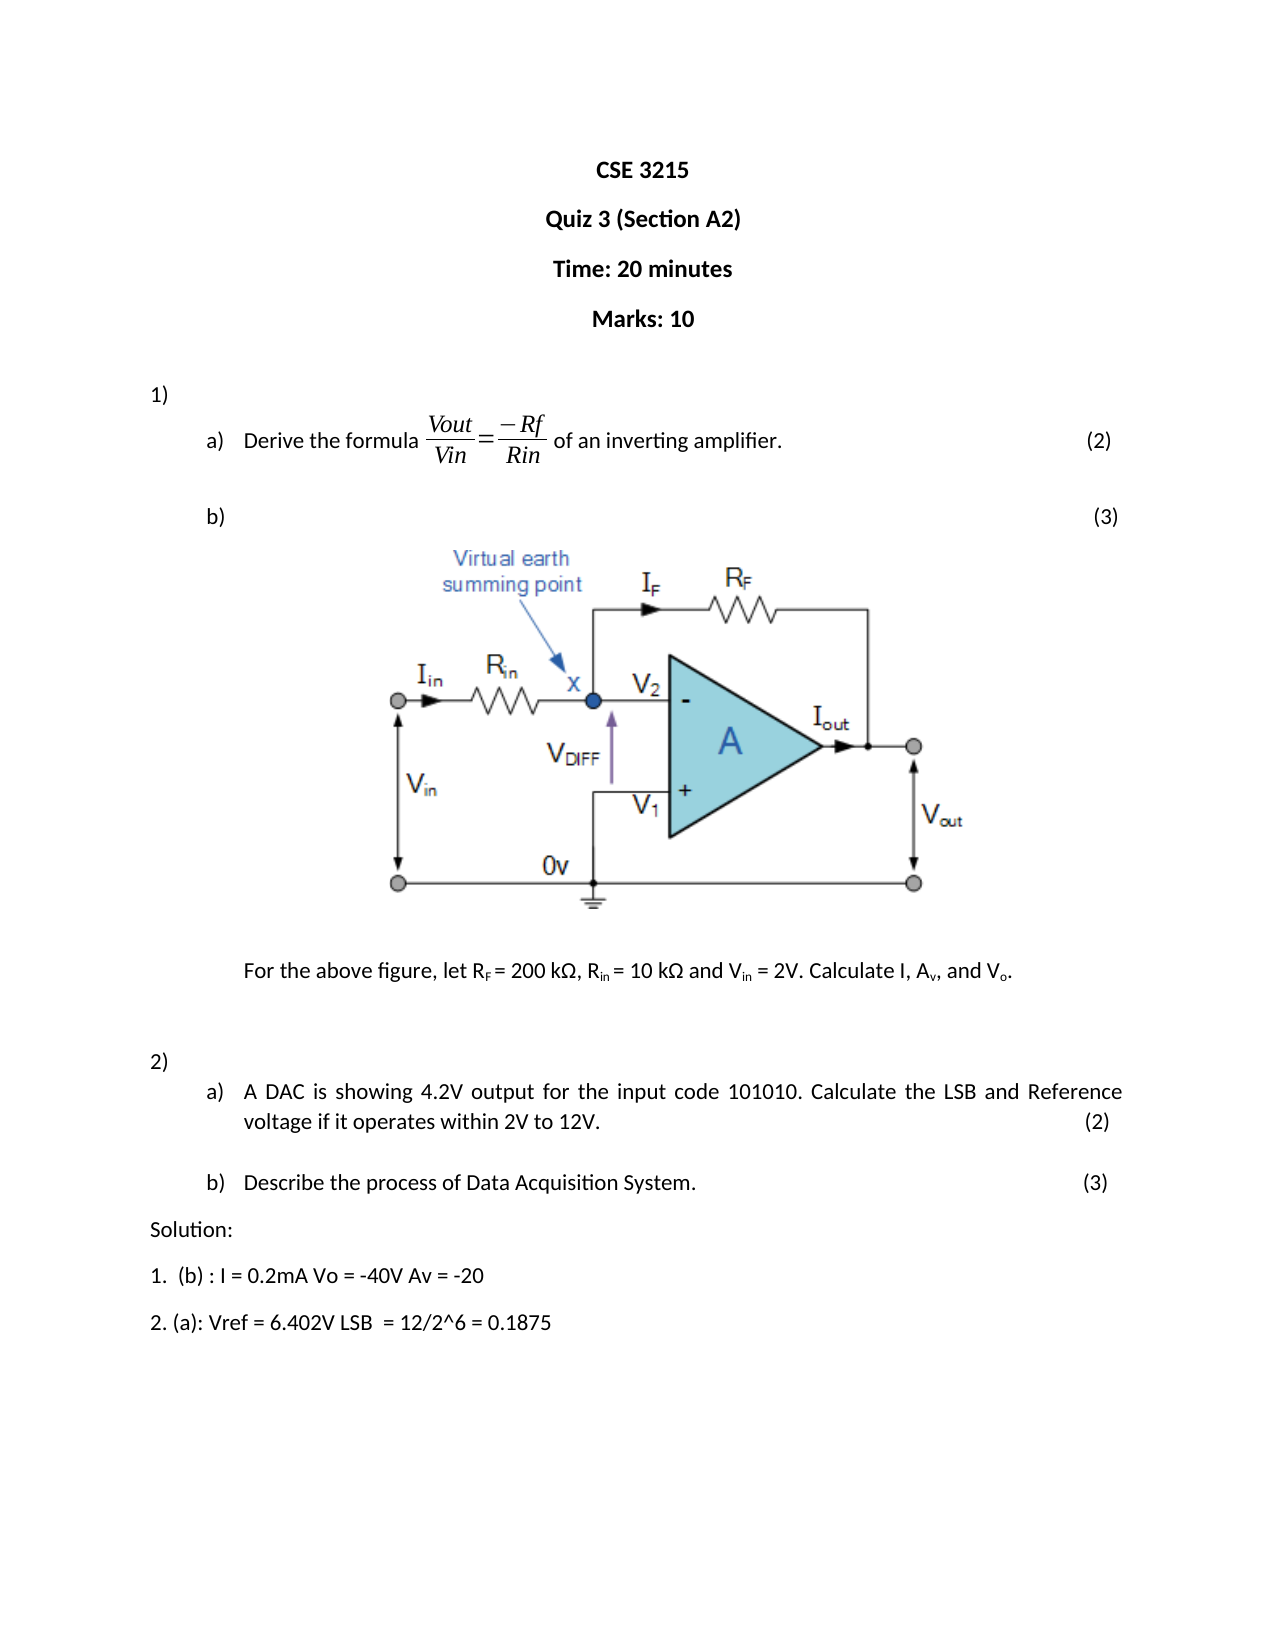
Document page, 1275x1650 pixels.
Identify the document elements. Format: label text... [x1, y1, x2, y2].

text Marks: 10 [411, 303, 875, 334]
text For the above figure, let RF = 200 kΩ, Rin = 10 kΩ and Vin = 2V. Calculate I, Av, and Vo. [244, 956, 1125, 984]
picture [389, 550, 964, 909]
list (3) [206, 502, 1125, 530]
text Solution: [150, 1215, 1125, 1243]
text CSE 3215 [411, 154, 874, 184]
list Derive the formula of an inverting amplifier. (2) [206, 411, 1125, 470]
text Time: 20 minutes [411, 253, 874, 283]
text 1. (b) : I = 0.2mA Vo = -40V Av = -20 [150, 1262, 1125, 1289]
text Quiz 3 (Section A2) [411, 203, 876, 234]
text 2. (a): Vref = 6.402V LSB = 12/2^6 = 0.1875 [150, 1308, 1125, 1336]
list Describe the process of Data Acquisition System. (3) [206, 1168, 1125, 1196]
list A DAC is showing 4.2V output for the input code 101010. Calculate the LSB and Reference voltage if it operates within 2V to 12V. (2) [206, 1077, 1125, 1135]
